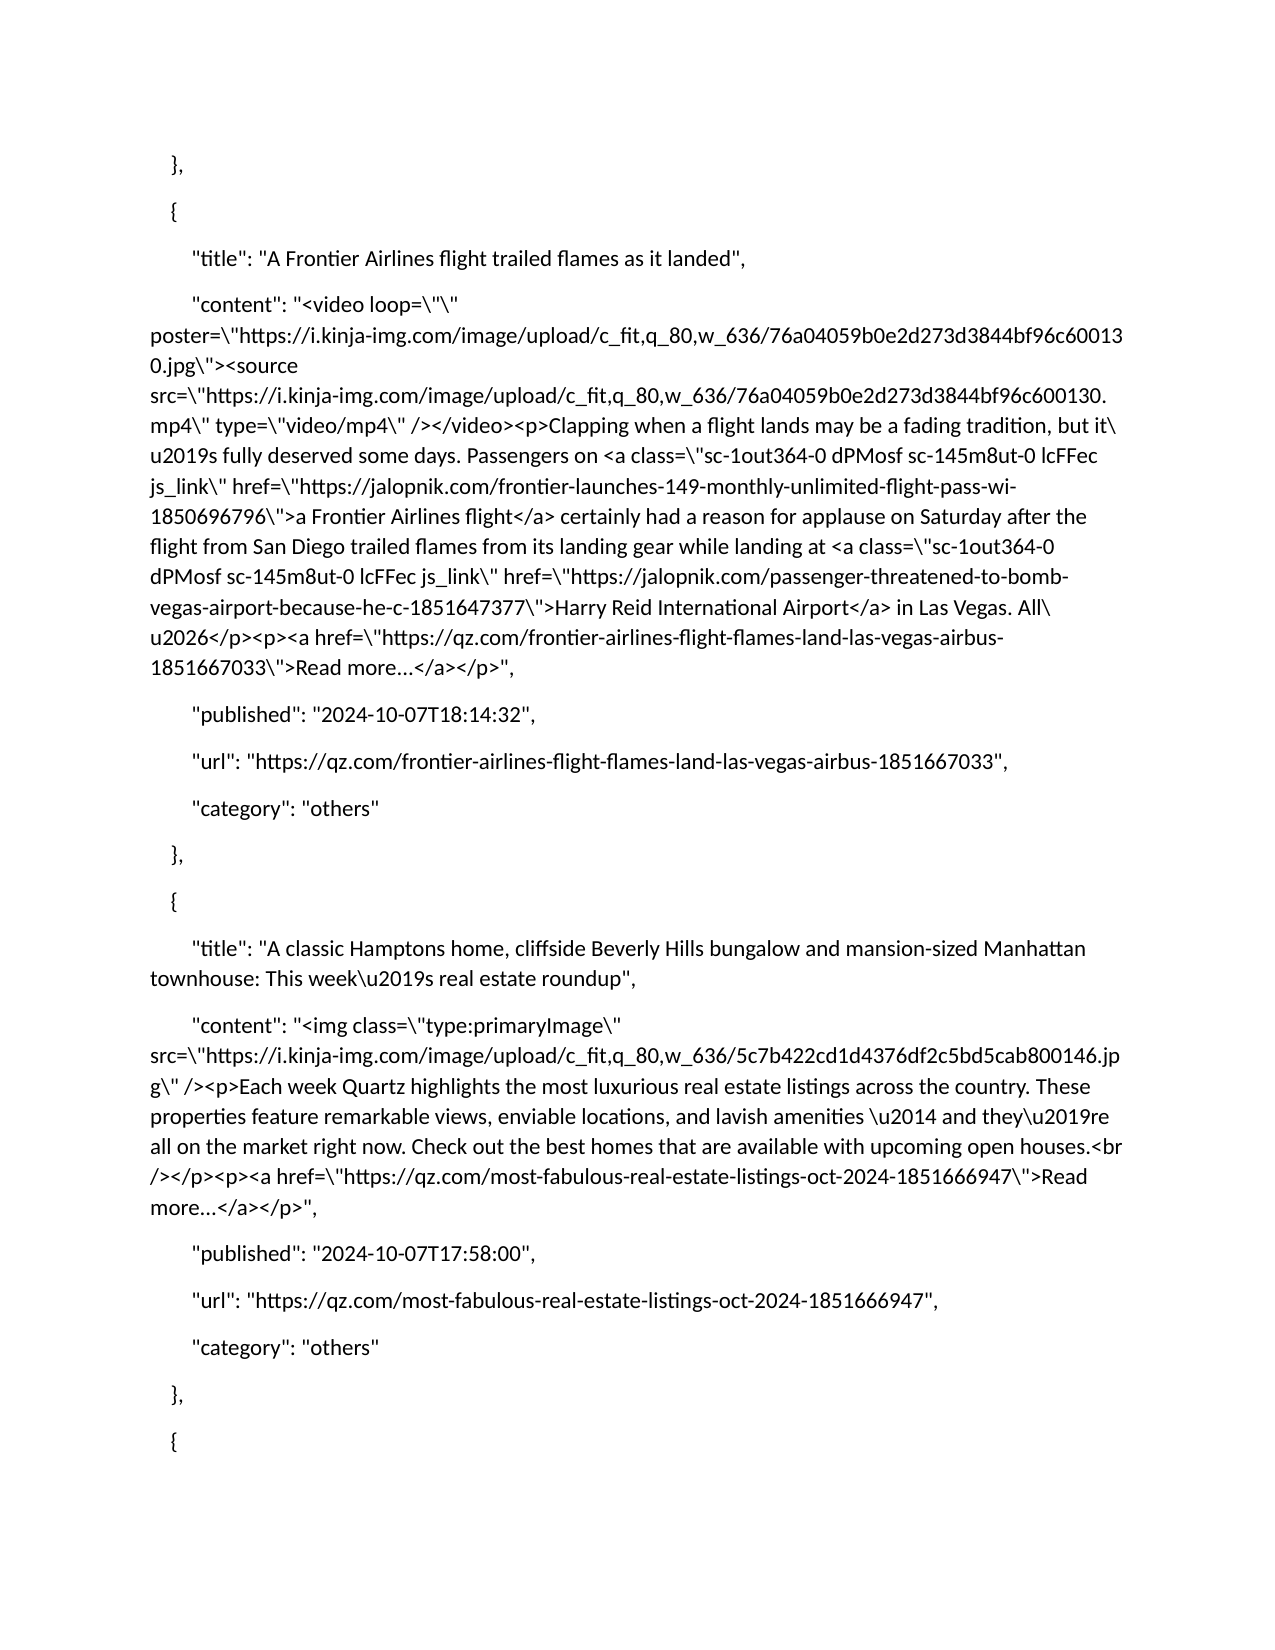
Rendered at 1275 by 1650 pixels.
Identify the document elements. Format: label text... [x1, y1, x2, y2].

text "title": "A classic Hamptons home, cliffside Beverly Hills bungalow and mansion-sized Manhattan townhouse: This week\u2019s real estate roundup", [150, 934, 1125, 993]
text "url": "https://qz.com/most-fabulous-real-estate-listings-oct-2024-1851666947", [150, 1286, 1125, 1314]
text "url": "https://qz.com/frontier-airlines-flight-flames-land-las-vegas-airbus-1851667033", [150, 747, 1125, 775]
text }, [150, 1380, 1125, 1408]
text { [150, 887, 1125, 916]
text "content": "<video loop=\"\" poster=\"https://i.kinja-img.com/image/upload/c_fit,q_80,w_636/76a04059b0e2d273d3844bf96c600130.jpg\"><source src=\"https://i.kinja-img.com/image/upload/c_fit,q_80,w_636/76a04059b0e2d273d3844bf96c600130.mp4\" type=\"video/mp4\" /></video><p>Clapping when a flight lands may be a fading tradition, but it\u2019s fully deserved some days. Passengers on <a class=\"sc-1out364-0 dPMosf sc-145m8ut-0 lcFFec js_link\" href=\"https://jalopnik.com/frontier-launches-149-monthly-unlimited-flight-pass-wi-1850696796\">a Frontier Airlines flight</a> certainly had a reason for applause on Saturday after the flight from San Diego trailed flames from its landing gear while landing at <a class=\"sc-1out364-0 dPMosf sc-145m8ut-0 lcFFec js_link\" href=\"https://jalopnik.com/passenger-threatened-to-bomb-vegas-airport-because-he-c-1851647377\">Harry Reid International Airport</a> in Las Vegas. All\u2026</p><p><a href=\"https://qz.com/frontier-airlines-flight-flames-land-las-vegas-airbus-1851667033\">Read more...</a></p>", [150, 291, 1125, 681]
text }, [150, 841, 1125, 869]
text "category": "others" [150, 794, 1125, 822]
text "published": "2024-10-07T18:14:32", [150, 700, 1125, 728]
text "published": "2024-10-07T17:58:00", [150, 1239, 1125, 1268]
text { [150, 1427, 1125, 1455]
text { [150, 197, 1125, 225]
text "category": "others" [150, 1333, 1125, 1361]
text "title": "A Frontier Airlines flight trailed flames as it landed", [150, 244, 1125, 272]
text }, [150, 150, 1125, 178]
text "content": "<img class=\"type:primaryImage\" src=\"https://i.kinja-img.com/image/upload/c_fit,q_80,w_636/5c7b422cd1d4376df2c5bd5cab800146.jpg\" /><p>Each week Quartz highlights the most luxurious real estate listings across the country. These properties feature remarkable views, enviable locations, and lavish amenities \u2014 and they\u2019re all on the market right now. Check out the best homes that are available with upcoming open houses.<br /></p><p><a href=\"https://qz.com/most-fabulous-real-estate-listings-oct-2024-1851666947\">Read more...</a></p>", [150, 1011, 1125, 1221]
